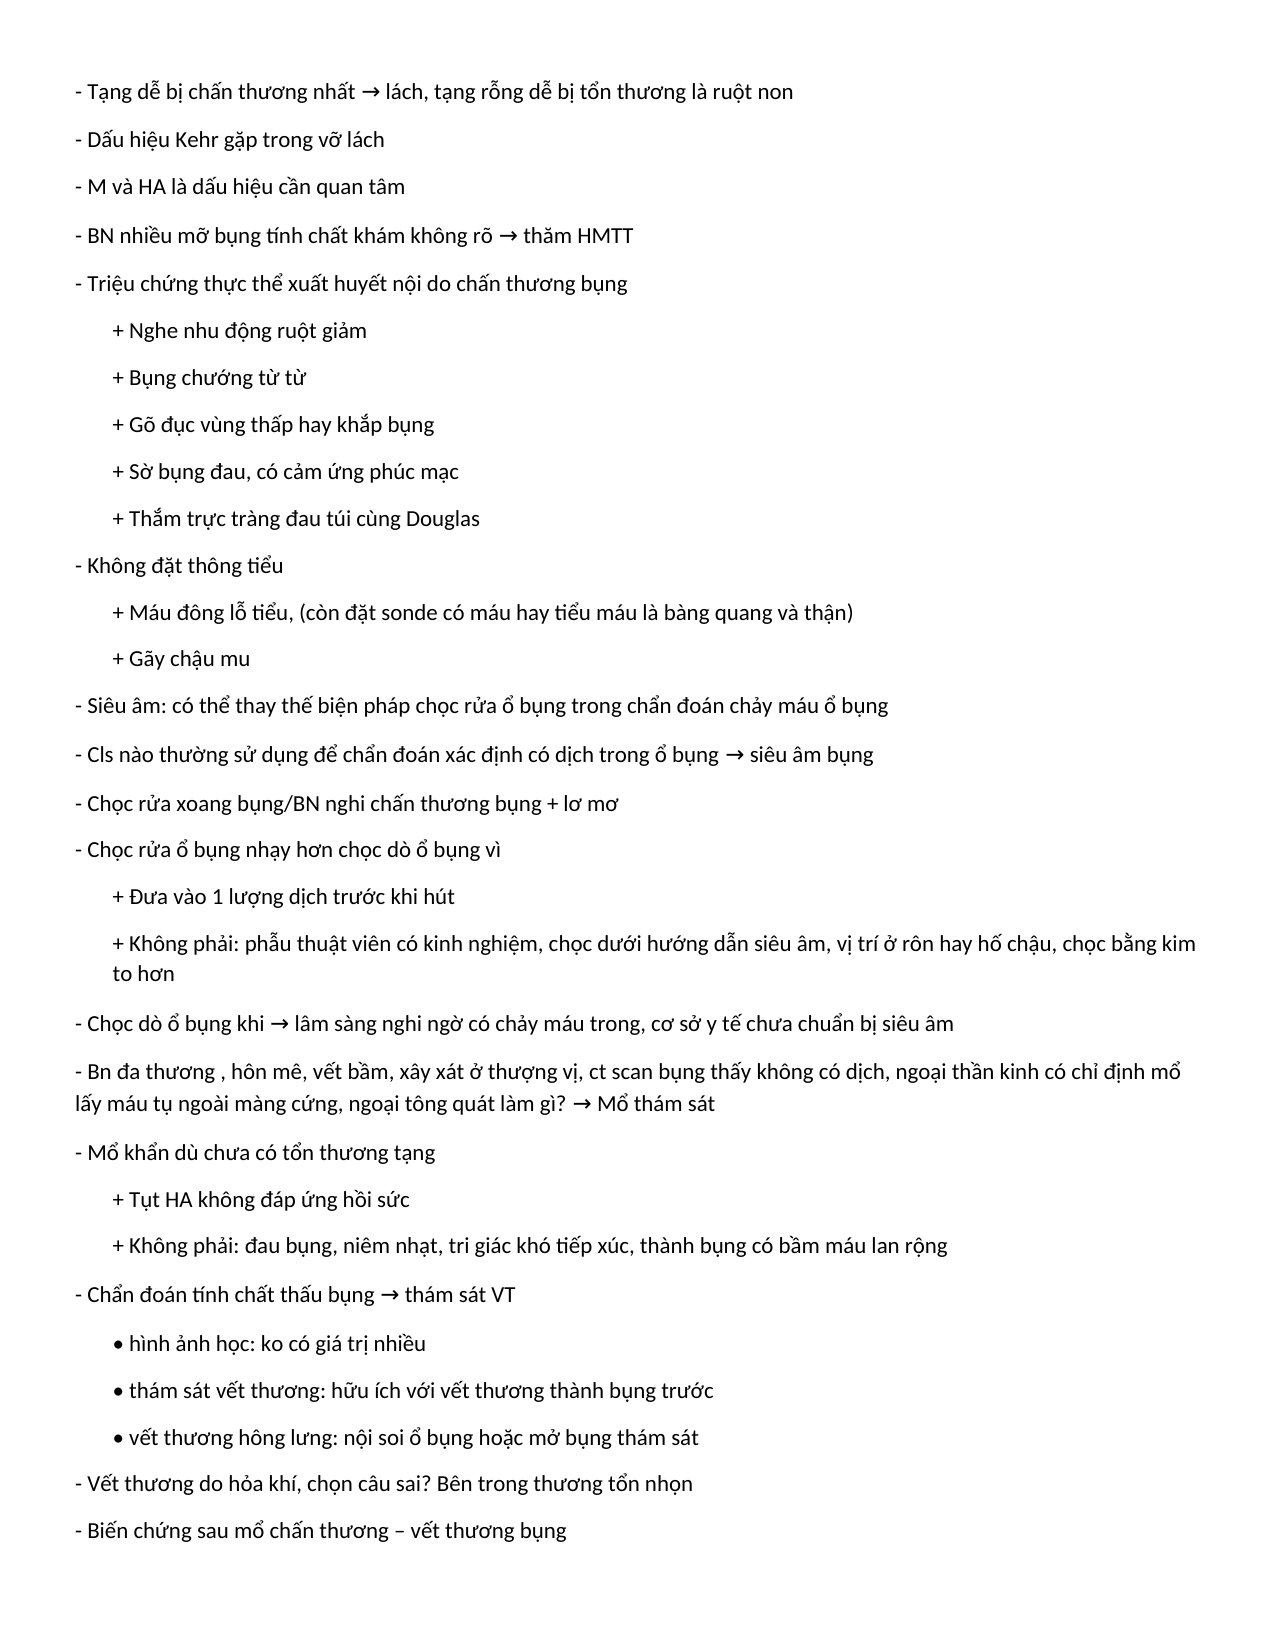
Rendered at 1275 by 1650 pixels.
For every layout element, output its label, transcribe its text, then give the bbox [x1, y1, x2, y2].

text - Chọc rửa ổ bụng nhạy hơn chọc dò ổ bụng vì [75, 836, 1200, 864]
text - Dấu hiệu Kehr gặp trong vỡ lách [75, 125, 1200, 153]
text + Không phải: đau bụng, niêm nhạt, tri giác khó tiếp xúc, thành bụng có bầm máu lan rộng [112, 1232, 1200, 1259]
text - Tạng dễ bị chấn thương nhất lách, tạng rỗng dễ bị tổn thương là ruột non [75, 75, 1200, 106]
text - Bn đa thương , hôn mê, vết bầm, xây xát ở thượng vị, ct scan bụng thấy không có dịch, ngoại thần kinh có chỉ định mổ lấy máu tụ ngoài màng cứng, ngoại tông quát làm gì? Mổ thám sát [75, 1057, 1200, 1119]
text - Chọc dò ổ bụng khi lâm sàng nghi ngờ có chảy máu trong, cơ sở y tế chưa chuẩn bị siêu âm [75, 1006, 1200, 1038]
text • hình ảnh học: ko có giá trị nhiều [112, 1329, 1200, 1357]
text - M và HA là dấu hiệu cần quan tâm [75, 172, 1200, 200]
text - BN nhiều mỡ bụng tính chất khám không rõ thăm HMTT [75, 219, 1200, 250]
text + Thắm trực tràng đau túi cùng Douglas [112, 504, 1200, 532]
text + Đưa vào 1 lượng dịch trước khi hút [112, 882, 1200, 911]
text + Không phải: phẫu thuật viên có kinh nghiệm, chọc dưới hướng dẫn siêu âm, vị trí ở rôn hay hố chậu, chọc bằng kim to hơn [112, 929, 1200, 988]
text - Triệu chứng thực thể xuất huyết nội do chấn thương bụng [75, 269, 1200, 298]
text + Bụng chướng từ từ [112, 363, 1200, 391]
text - Chọc rửa xoang bụng/BN nghi chấn thương bụng + lơ mơ [75, 789, 1200, 817]
text • vết thương hông lưng: nội soi ổ bụng hoặc mở bụng thám sát [112, 1423, 1200, 1451]
text • thám sát vết thương: hữu ích với vết thương thành bụng trước [112, 1376, 1200, 1404]
text - Không đặt thông tiểu [75, 551, 1200, 579]
text - Vết thương do hỏa khí, chọn câu sai? Bên trong thương tổn nhọn [75, 1469, 1200, 1497]
text + Máu đông lỗ tiểu, (còn đặt sonde có máu hay tiểu máu là bàng quang và thận) [112, 598, 1200, 626]
text + Gãy chậu mu [112, 644, 1200, 673]
text + Sờ bụng đau, có cảm ứng phúc mạc [112, 457, 1200, 485]
text - Siêu âm: có thể thay thế biện pháp chọc rửa ổ bụng trong chẩn đoán chảy máu ổ bụng [75, 691, 1200, 719]
text + Tụt HA không đáp ứng hồi sức [112, 1185, 1200, 1213]
text - Mổ khẩn dù chưa có tổn thương tạng [75, 1138, 1200, 1166]
text - Cls nào thường sử dụng để chẩn đoán xác định có dịch trong ổ bụng siêu âm bụng [75, 738, 1200, 769]
text + Gõ đục vùng thấp hay khắp bụng [112, 410, 1200, 438]
text - Chẩn đoán tính chất thấu bụng thám sát VT [75, 1278, 1200, 1310]
text + Nghe nhu động ruột giảm [112, 316, 1200, 344]
text - Biến chứng sau mổ chấn thương – vết thương bụng [75, 1516, 1200, 1544]
